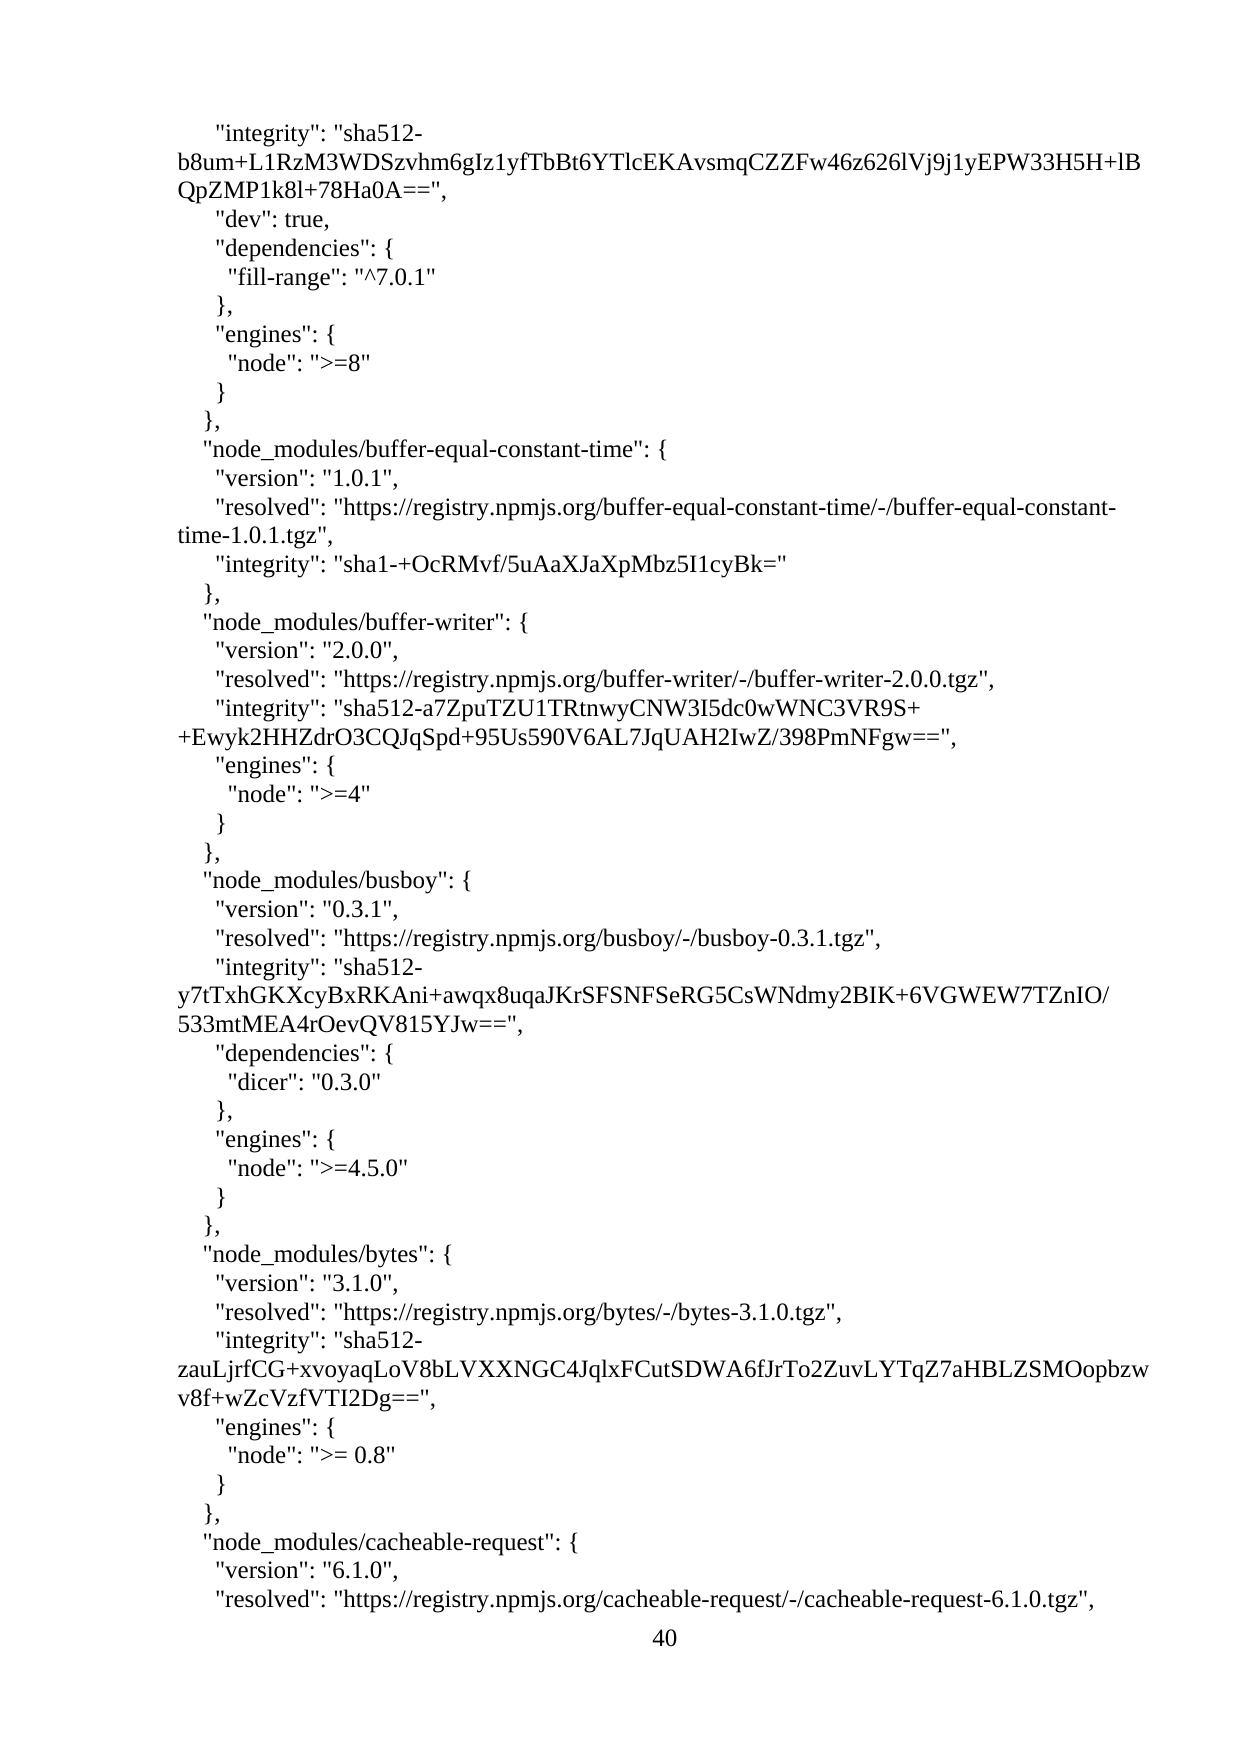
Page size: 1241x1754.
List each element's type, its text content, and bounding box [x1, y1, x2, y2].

text "integrity": "sha512-b8um+L1RzM3WDSzvhm6gIz1yfTbBt6YTlcEKAvsmqCZZFw46z626lVj9j1yEPW33H5H+lBQpZMP1k8l+78Ha0A==", [177, 118, 1152, 204]
text }, [177, 291, 1152, 319]
text "node_modules/buffer-writer": { [177, 607, 1152, 636]
text "node": ">= 0.8" [177, 1441, 1152, 1469]
text } [177, 1182, 1152, 1211]
text "version": "2.0.0", [177, 636, 1152, 664]
text }, [177, 1498, 1152, 1527]
text }, [177, 837, 1152, 866]
text "engines": { [177, 751, 1152, 779]
text "resolved": "https://registry.npmjs.org/bytes/-/bytes-3.1.0.tgz", [177, 1297, 1152, 1326]
text "dev": true, [177, 204, 1152, 233]
text "resolved": "https://registry.npmjs.org/busboy/-/busboy-0.3.1.tgz", [177, 923, 1152, 952]
text "integrity": "sha1-+OcRMvf/5uAaXJaXpMbz5I1cyBk=" [177, 549, 1152, 578]
text }, [177, 1096, 1152, 1124]
text "node_modules/bytes": { [177, 1239, 1152, 1268]
text "dependencies": { [177, 233, 1152, 262]
text "integrity": "sha512-y7tTxhGKXcyBxRKAni+awqx8uqaJKrSFSNFSeRG5CsWNdmy2BIK+6VGWEW7TZnIO/533mtMEA4rOevQV815YJw==", [177, 952, 1152, 1038]
text "engines": { [177, 1124, 1152, 1153]
text "resolved": "https://registry.npmjs.org/buffer-equal-constant-time/-/buffer-equal-constant-time-1.0.1.tgz", [177, 492, 1152, 549]
text "version": "1.0.1", [177, 463, 1152, 492]
text "version": "0.3.1", [177, 894, 1152, 923]
text "version": "3.1.0", [177, 1268, 1152, 1297]
text "node_modules/buffer-equal-constant-time": { [177, 434, 1152, 463]
text "dependencies": { [177, 1038, 1152, 1067]
text "resolved": "https://registry.npmjs.org/cacheable-request/-/cacheable-request-6.1.0.tgz", [177, 1584, 1152, 1613]
text "node": ">=4" [177, 779, 1152, 808]
text "node": ">=4.5.0" [177, 1153, 1152, 1182]
text "engines": { [177, 319, 1152, 348]
text }, [177, 578, 1152, 607]
text } [177, 1469, 1152, 1498]
text "node": ">=8" [177, 348, 1152, 377]
text "node_modules/cacheable-request": { [177, 1527, 1152, 1556]
text }, [177, 406, 1152, 434]
text } [177, 377, 1152, 406]
text } [177, 808, 1152, 837]
text "integrity": "sha512-zauLjrfCG+xvoyaqLoV8bLVXXNGC4JqlxFCutSDWA6fJrTo2ZuvLYTqZ7aHBLZSMOopbzwv8f+wZcVzfVTI2Dg==", [177, 1326, 1152, 1412]
text "resolved": "https://registry.npmjs.org/buffer-writer/-/buffer-writer-2.0.0.tgz", [177, 664, 1152, 693]
text }, [177, 1211, 1152, 1239]
text "node_modules/busboy": { [177, 866, 1152, 894]
text "engines": { [177, 1412, 1152, 1441]
text "integrity": "sha512-a7ZpuTZU1TRtnwyCNW3I5dc0wWNC3VR9S++Ewyk2HHZdrO3CQJqSpd+95Us590V6AL7JqUAH2IwZ/398PmNFgw==", [177, 693, 1152, 751]
text "dicer": "0.3.0" [177, 1067, 1152, 1096]
text "version": "6.1.0", [177, 1556, 1152, 1584]
text "fill-range": "^7.0.1" [177, 262, 1152, 291]
